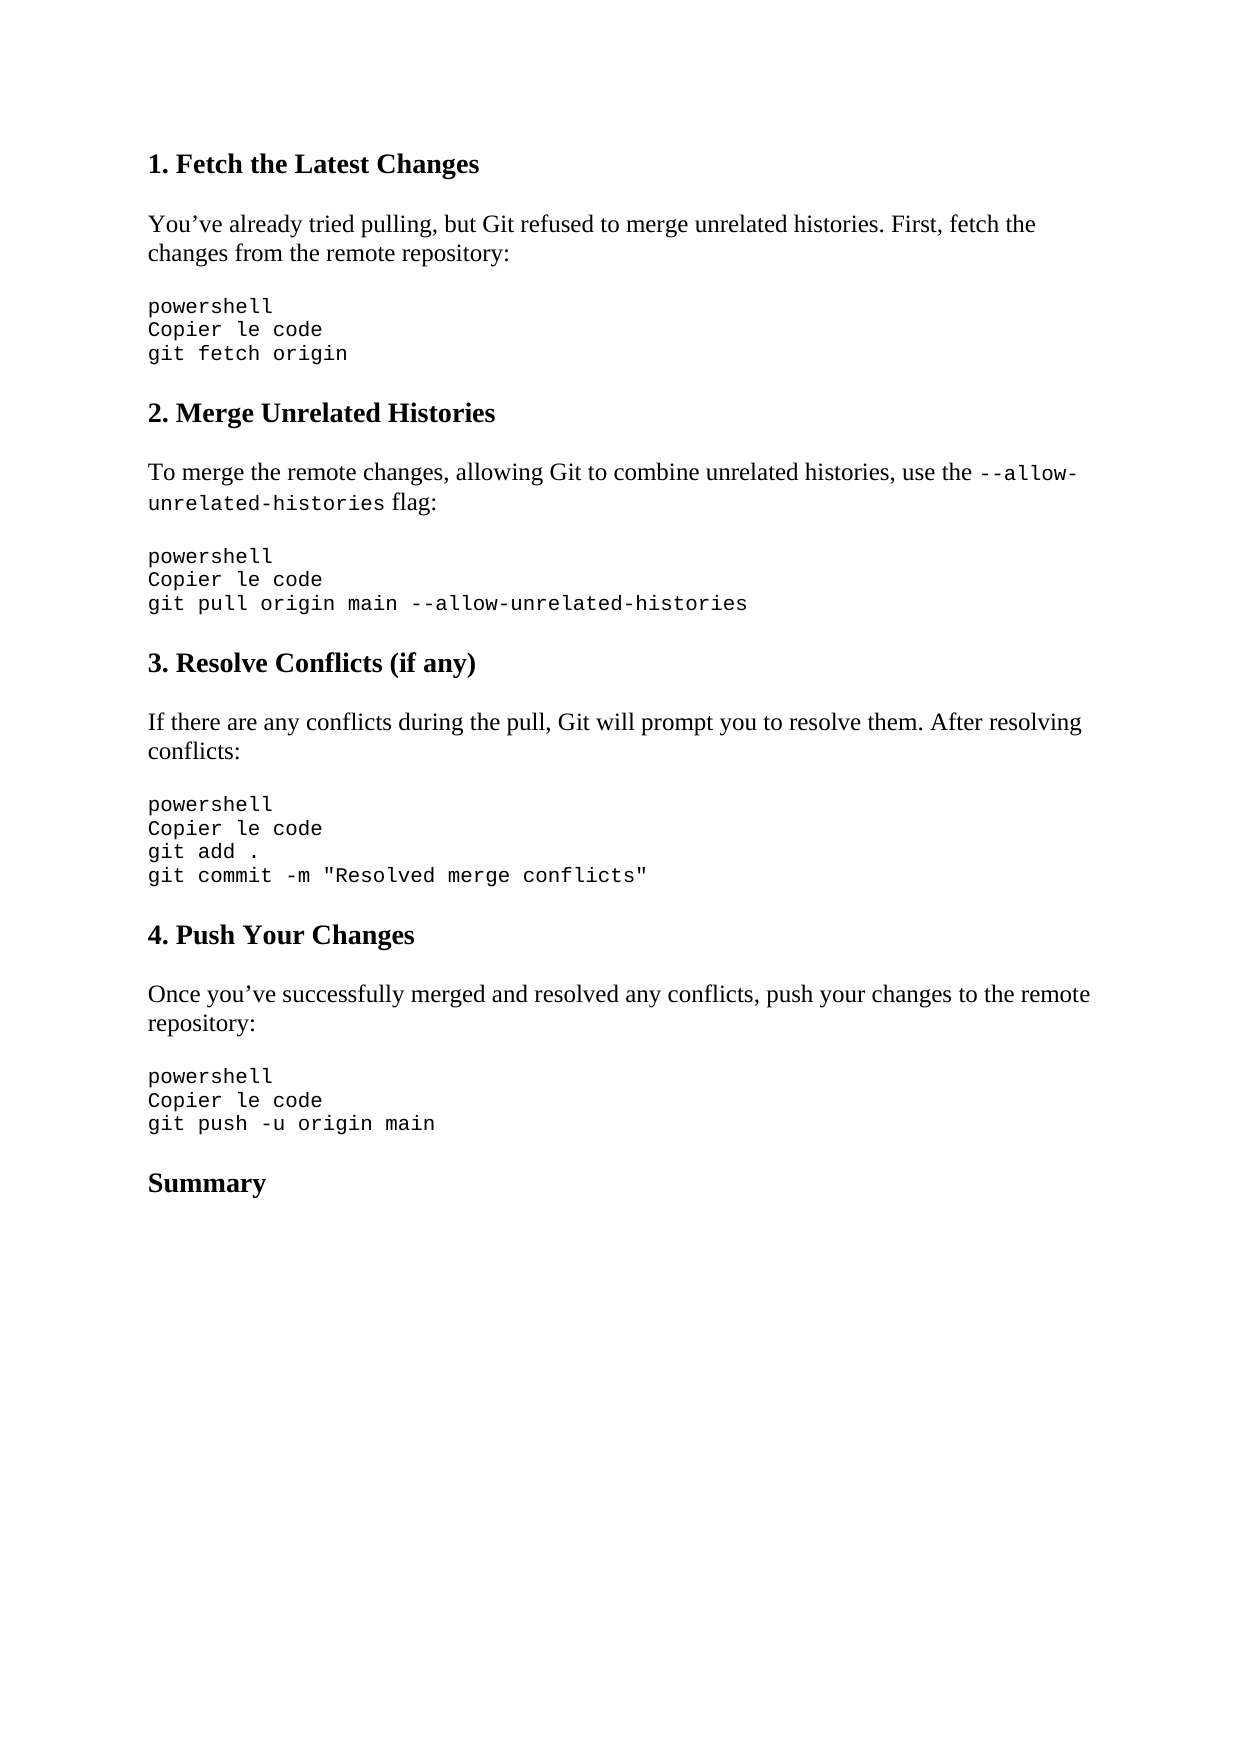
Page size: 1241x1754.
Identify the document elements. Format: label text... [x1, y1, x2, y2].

text Copier le code [148, 1090, 1093, 1113]
text 4. Push Your Changes [148, 918, 1093, 950]
text Copier le code [148, 818, 1093, 841]
text Summary [148, 1166, 1093, 1199]
text To merge the remote changes, allowing Git to combine unrelated histories, use the --allow-unrelated-histories flag: [148, 457, 1093, 517]
text powershell [148, 794, 1093, 818]
text git commit -m "Resolved merge conflicts" [148, 865, 1093, 889]
text git push -u origin main [148, 1113, 1093, 1137]
text Copier le code [148, 319, 1093, 343]
text 2. Merge Unrelated Histories [148, 396, 1093, 428]
text powershell [148, 1066, 1093, 1090]
text If there are any conflicts during the pull, Git will prompt you to resolve them. After resolving conflicts: [148, 707, 1093, 765]
text 1. Fetch the Latest Changes [148, 148, 1093, 180]
text 3. Resolve Conflicts (if any) [148, 646, 1093, 678]
text git add . [148, 841, 1093, 865]
text git pull origin main --allow-unrelated-histories [148, 593, 1093, 617]
text git fetch origin [148, 343, 1093, 367]
text Copier le code [148, 569, 1093, 593]
text You’ve already tried pulling, but Git refused to merge unrelated histories. First, fetch the changes from the remote repository: [148, 209, 1093, 267]
text Once you’ve successfully merged and resolved any conflicts, push your changes to the remote repository: [148, 979, 1093, 1037]
text powershell [148, 296, 1093, 319]
text powershell [148, 546, 1093, 569]
